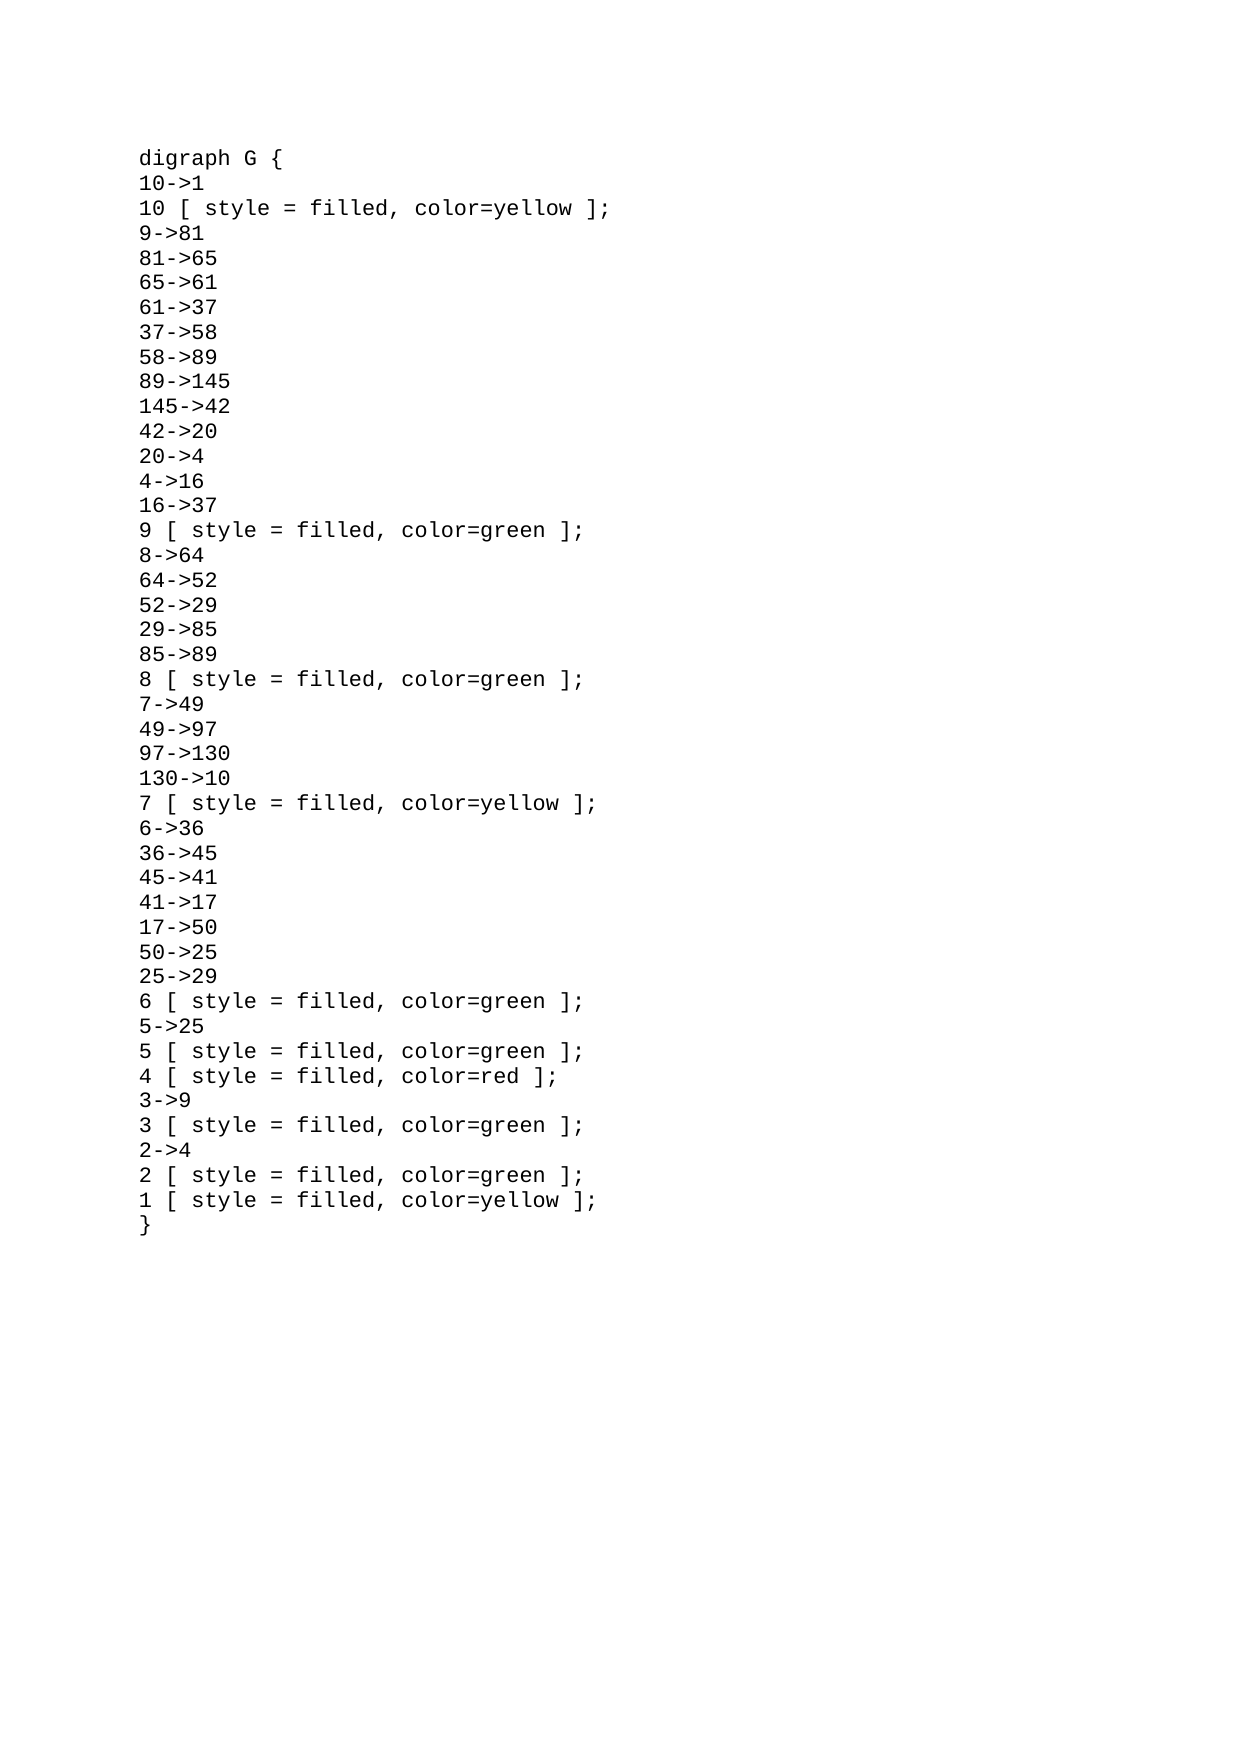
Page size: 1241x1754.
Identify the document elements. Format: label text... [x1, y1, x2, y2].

text 37->58 [139, 321, 1101, 346]
text 42->20 [139, 420, 1101, 445]
text 61->37 [139, 296, 1101, 321]
text 3 [ style = filled, color=green ]; [139, 1114, 1101, 1139]
text 41->17 [139, 891, 1101, 916]
text 4->16 [139, 470, 1101, 495]
text 16->37 [139, 495, 1101, 519]
text 8->64 [139, 544, 1101, 569]
text 52->29 [139, 594, 1101, 619]
text 5->25 [139, 1015, 1101, 1040]
text 130->10 [139, 767, 1101, 792]
text 64->52 [139, 569, 1101, 594]
text 9->81 [139, 222, 1101, 247]
text 4 [ style = filled, color=red ]; [139, 1065, 1101, 1090]
text digraph G { [139, 148, 1101, 172]
text 7 [ style = filled, color=yellow ]; [139, 792, 1101, 817]
text 25->29 [139, 966, 1101, 991]
text 50->25 [139, 941, 1101, 966]
text 97->130 [139, 743, 1101, 767]
text 10->1 [139, 172, 1101, 197]
text 20->4 [139, 445, 1101, 470]
text 8 [ style = filled, color=green ]; [139, 668, 1101, 693]
text 65->61 [139, 272, 1101, 296]
text 49->97 [139, 718, 1101, 743]
text 5 [ style = filled, color=green ]; [139, 1040, 1101, 1065]
text 85->89 [139, 643, 1101, 668]
text } [139, 1214, 1101, 1238]
text 36->45 [139, 842, 1101, 867]
text 81->65 [139, 247, 1101, 272]
text 10 [ style = filled, color=yellow ]; [139, 197, 1101, 222]
text 9 [ style = filled, color=green ]; [139, 519, 1101, 544]
text 145->42 [139, 396, 1101, 420]
text 7->49 [139, 693, 1101, 718]
text 89->145 [139, 371, 1101, 396]
text 58->89 [139, 346, 1101, 371]
text 2 [ style = filled, color=green ]; [139, 1164, 1101, 1189]
text 1 [ style = filled, color=yellow ]; [139, 1189, 1101, 1214]
text 29->85 [139, 619, 1101, 643]
text 6->36 [139, 817, 1101, 842]
text 17->50 [139, 916, 1101, 941]
text 45->41 [139, 867, 1101, 891]
text 3->9 [139, 1090, 1101, 1114]
text 6 [ style = filled, color=green ]; [139, 991, 1101, 1015]
text 2->4 [139, 1139, 1101, 1164]
